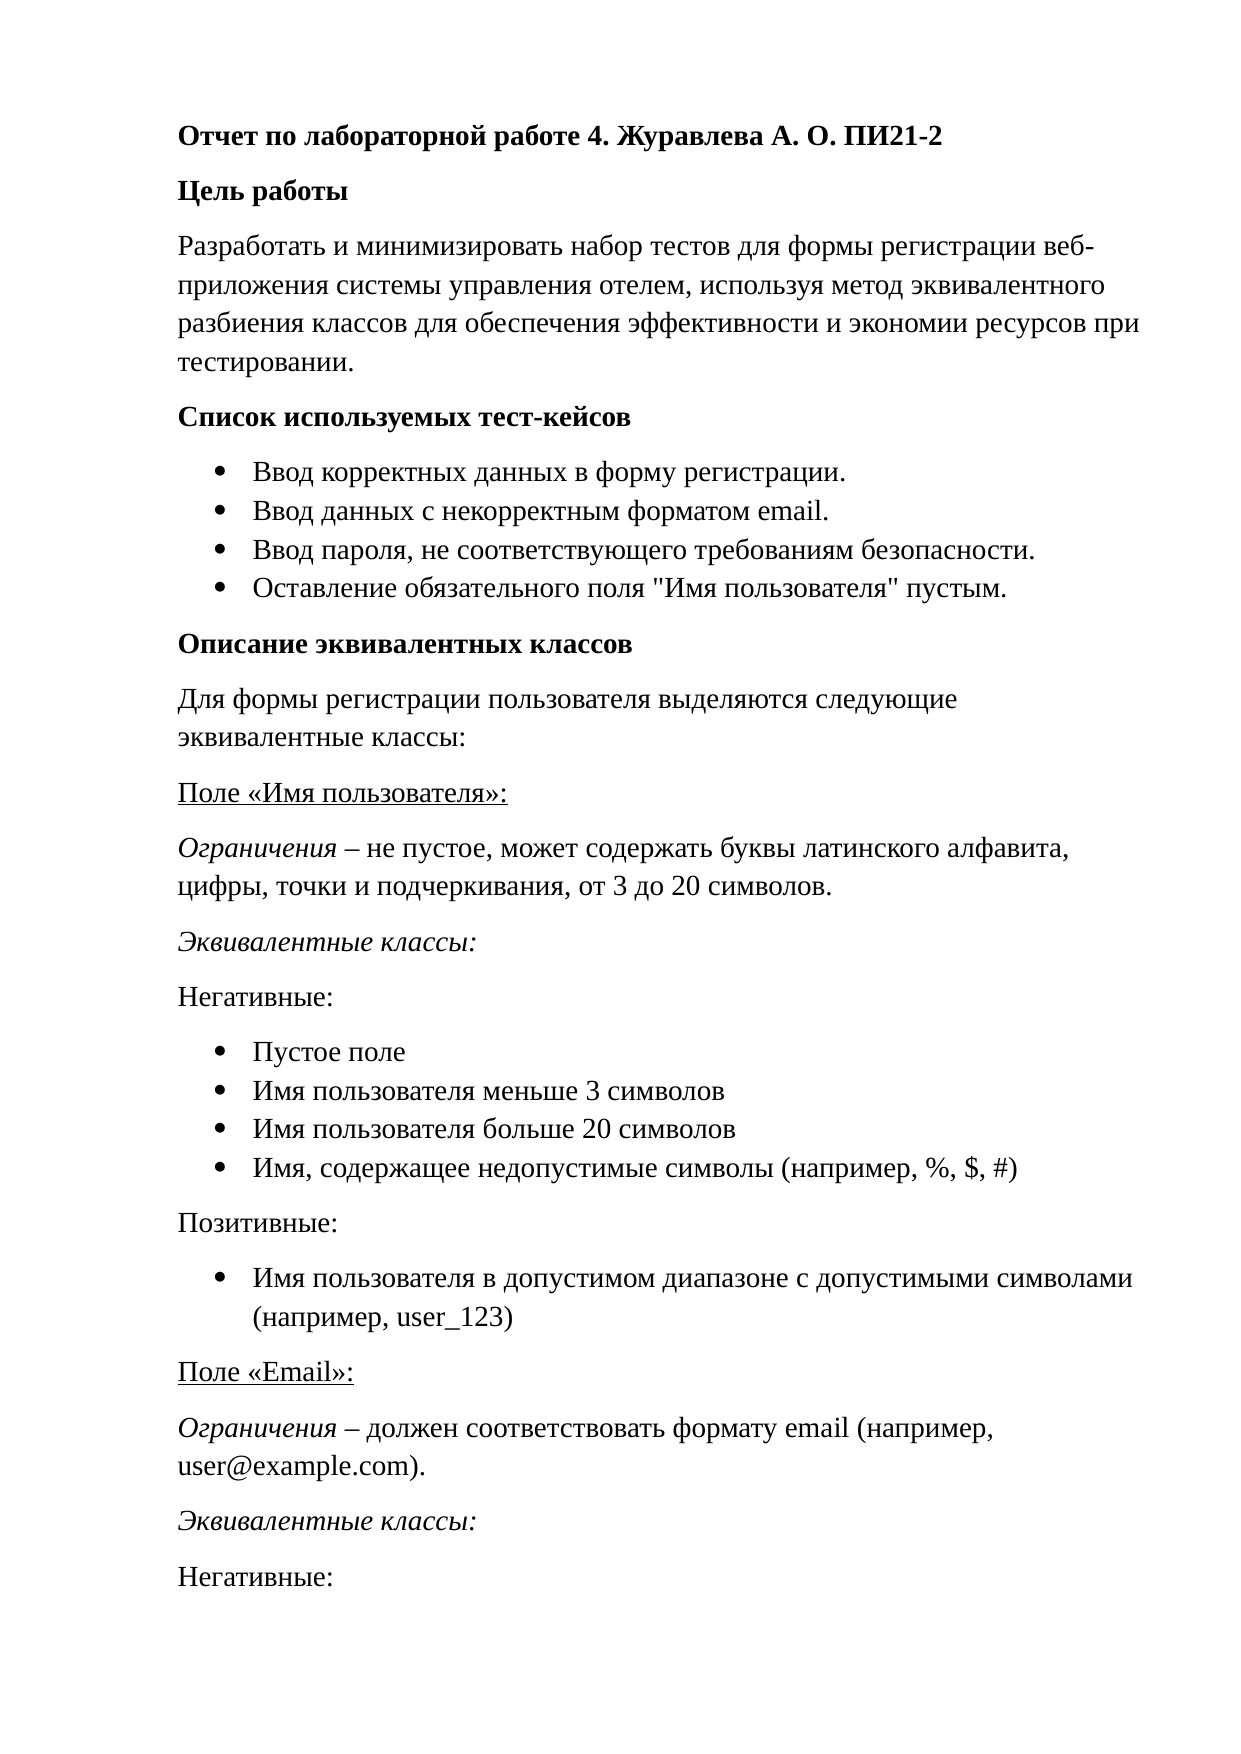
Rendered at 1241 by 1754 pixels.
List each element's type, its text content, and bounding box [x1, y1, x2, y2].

list Пустое поле [215, 1034, 1152, 1068]
text Негативные: [177, 979, 1152, 1012]
text Ограничения – должен соответствовать формату email (например, user@example.com). [177, 1410, 1152, 1482]
text Негативные: [177, 1559, 1152, 1592]
text Отчет по лабораторной работе 4. Журавлева А. О. ПИ21-2 [177, 118, 1152, 152]
list Имя, содержащее недопустимые символы (например, %, $, #) [215, 1150, 1152, 1184]
list Имя пользователя меньше 3 символов [215, 1073, 1152, 1106]
text Для формы регистрации пользователя выделяются следующие эквивалентные классы: [177, 681, 1152, 753]
list Ввод корректных данных в форму регистрации. [215, 454, 1152, 488]
text Разработать и минимизировать набор тестов для формы регистрации веб-приложения системы управления отелем, используя метод эквивалентного разбиения классов для обеспечения эффективности и экономии ресурсов при тестировании. [177, 228, 1152, 378]
text Ограничения – не пустое, может содержать буквы латинского алфавита, цифры, точки и подчеркивания, от 3 до 20 символов. [177, 830, 1152, 902]
text Поле «Имя пользователя»: [177, 775, 1152, 808]
list Ввод пароля, не соответствующего требованиям безопасности. [215, 532, 1152, 566]
text Эквивалентные классы: [177, 1503, 1152, 1537]
text Описание эквивалентных классов [177, 626, 1152, 659]
list Оставление обязательного поля "Имя пользователя" пустым. [215, 571, 1152, 604]
text Цель работы [177, 173, 1152, 207]
text Поле «Email»: [177, 1354, 1152, 1388]
text Эквивалентные классы: [177, 924, 1152, 957]
list Ввод данных с некорректным форматом email. [215, 493, 1152, 527]
text Список используемых тест-кейсов [177, 399, 1152, 433]
list Имя пользователя больше 20 символов [215, 1111, 1152, 1145]
text Позитивные: [177, 1205, 1152, 1239]
list Имя пользователя в допустимом диапазоне с допустимыми символами (например, user_123) [215, 1261, 1152, 1333]
